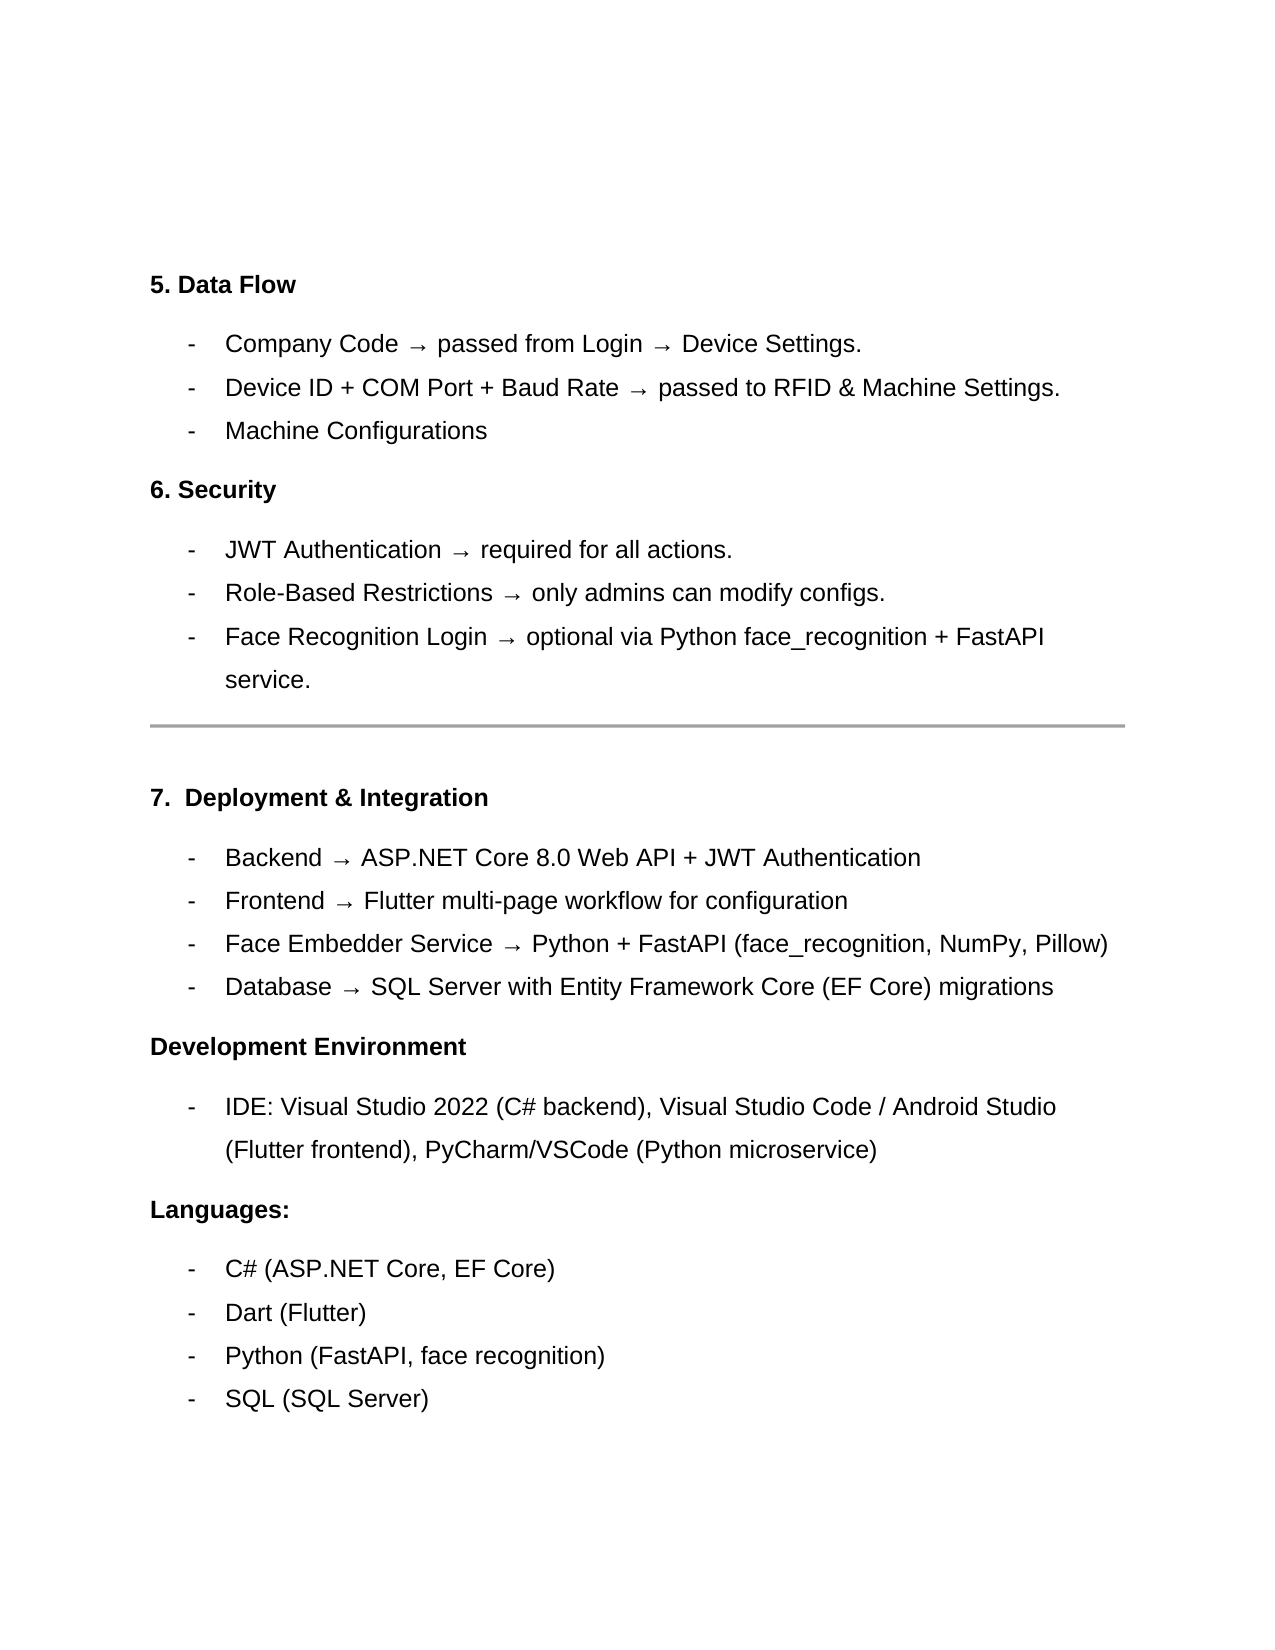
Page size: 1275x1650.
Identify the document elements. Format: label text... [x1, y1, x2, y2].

list Company Code → passed from Login → Device Settings. [187, 329, 1125, 358]
list Role-Based Restrictions → only admins can modify configs. [187, 578, 1125, 607]
list Backend → ASP.NET Core 8.0 Web API + JWT Authentication [187, 843, 1125, 872]
list C# (ASP.NET Core, EF Core) [187, 1254, 1125, 1283]
list Frontend → Flutter multi-page workflow for configuration [187, 886, 1125, 915]
list Database → SQL Server with Entity Framework Core (EF Core) migrations [187, 972, 1125, 1001]
list SQL (SQL Server) [187, 1384, 1125, 1413]
list Dart (Flutter) [187, 1298, 1125, 1326]
list Device ID + COM Port + Baud Rate → passed to RFID & Machine Settings. [187, 372, 1125, 401]
list Face Embedder Service → Python + FastAPI (face_recognition, NumPy, Pillow) [187, 929, 1125, 958]
text Development Environment [150, 1032, 1125, 1061]
list Machine Configurations [187, 416, 1125, 444]
text 7. Deployment & Integration [150, 783, 1125, 812]
list Python (FastAPI, face recognition) [187, 1341, 1125, 1369]
list JWT Authentication → required for all actions. [187, 535, 1125, 564]
list Face Recognition Login → optional via Python face_recognition + FastAPI service. [187, 621, 1125, 693]
text 5. Data Flow [150, 269, 1125, 298]
text 6. Security [150, 475, 1125, 504]
text Languages: [150, 1195, 1125, 1223]
list IDE: Visual Studio 2022 (C# backend), Visual Studio Code / Android Studio (Flutter frontend), PyCharm/VSCode (Python microservice) [187, 1092, 1125, 1164]
